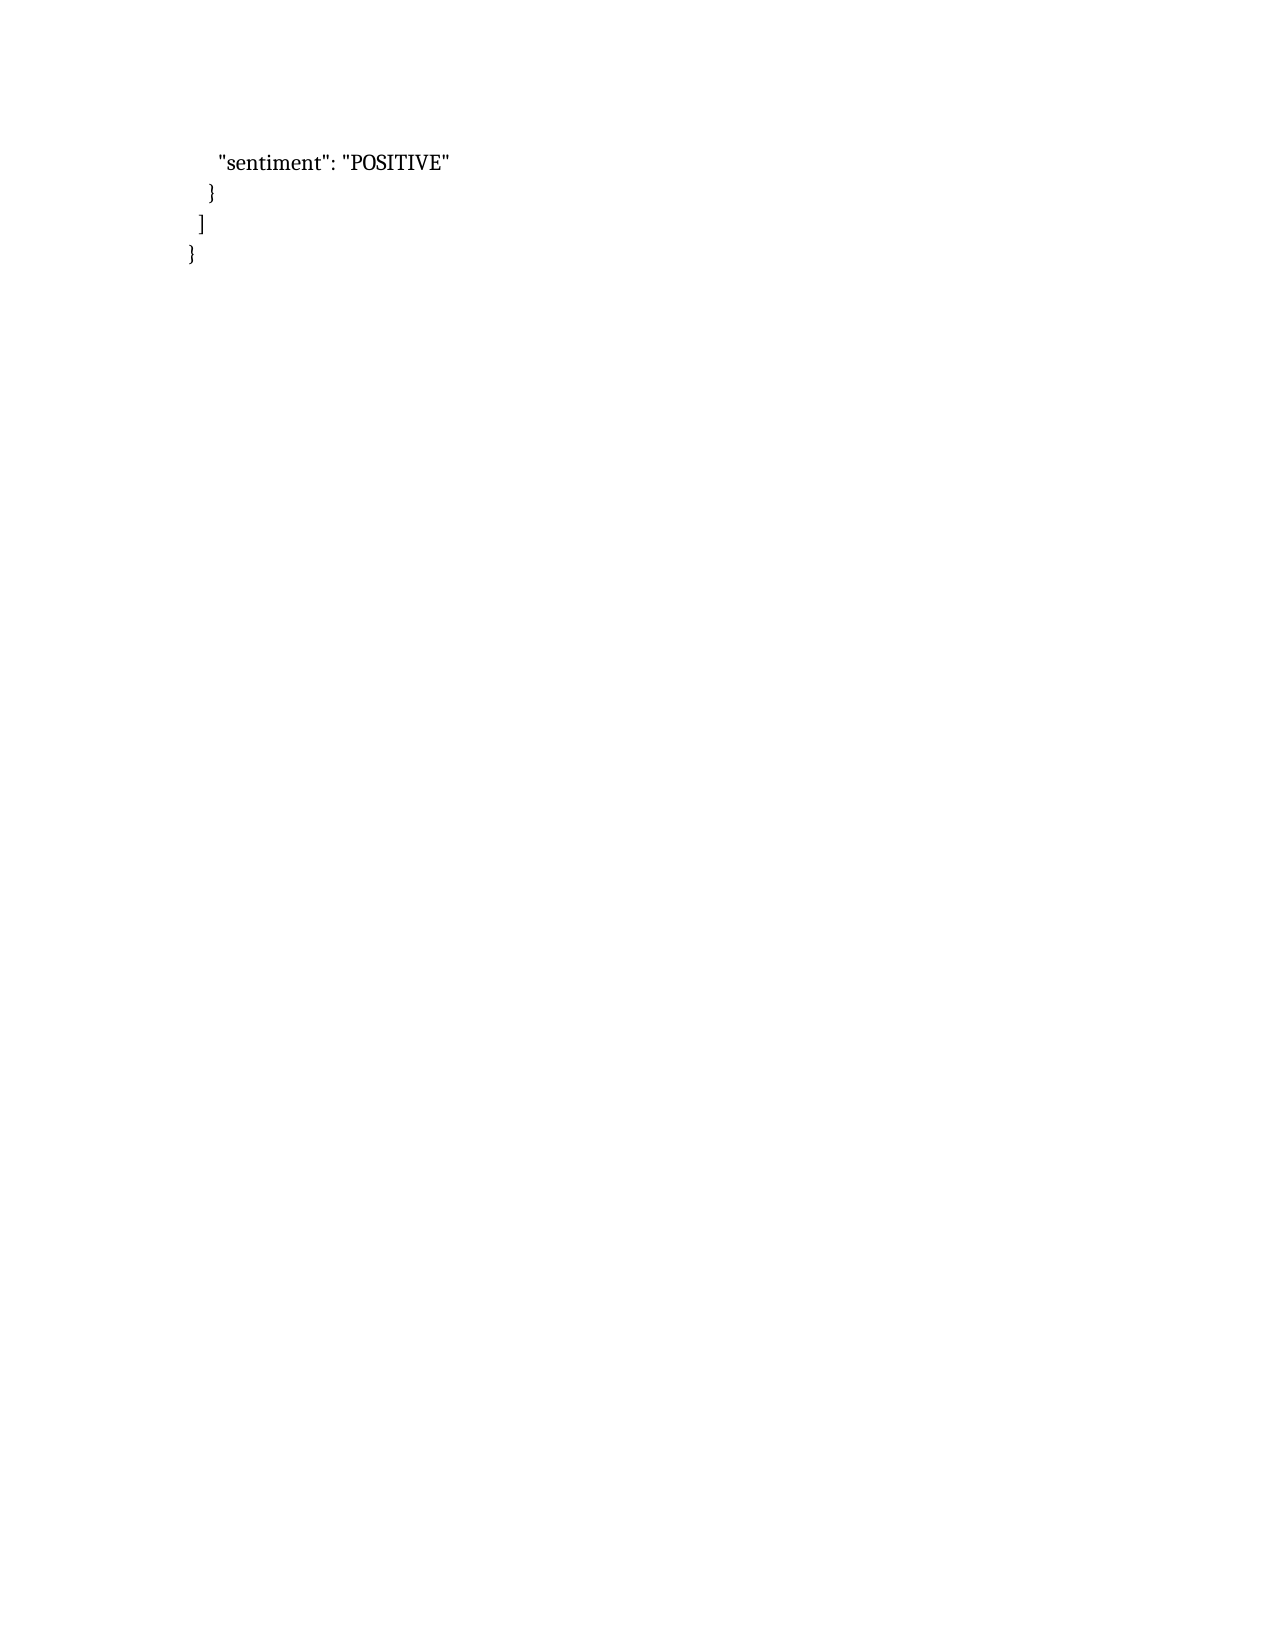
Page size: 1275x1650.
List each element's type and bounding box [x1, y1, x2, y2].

text [187, 150, 1087, 267]
